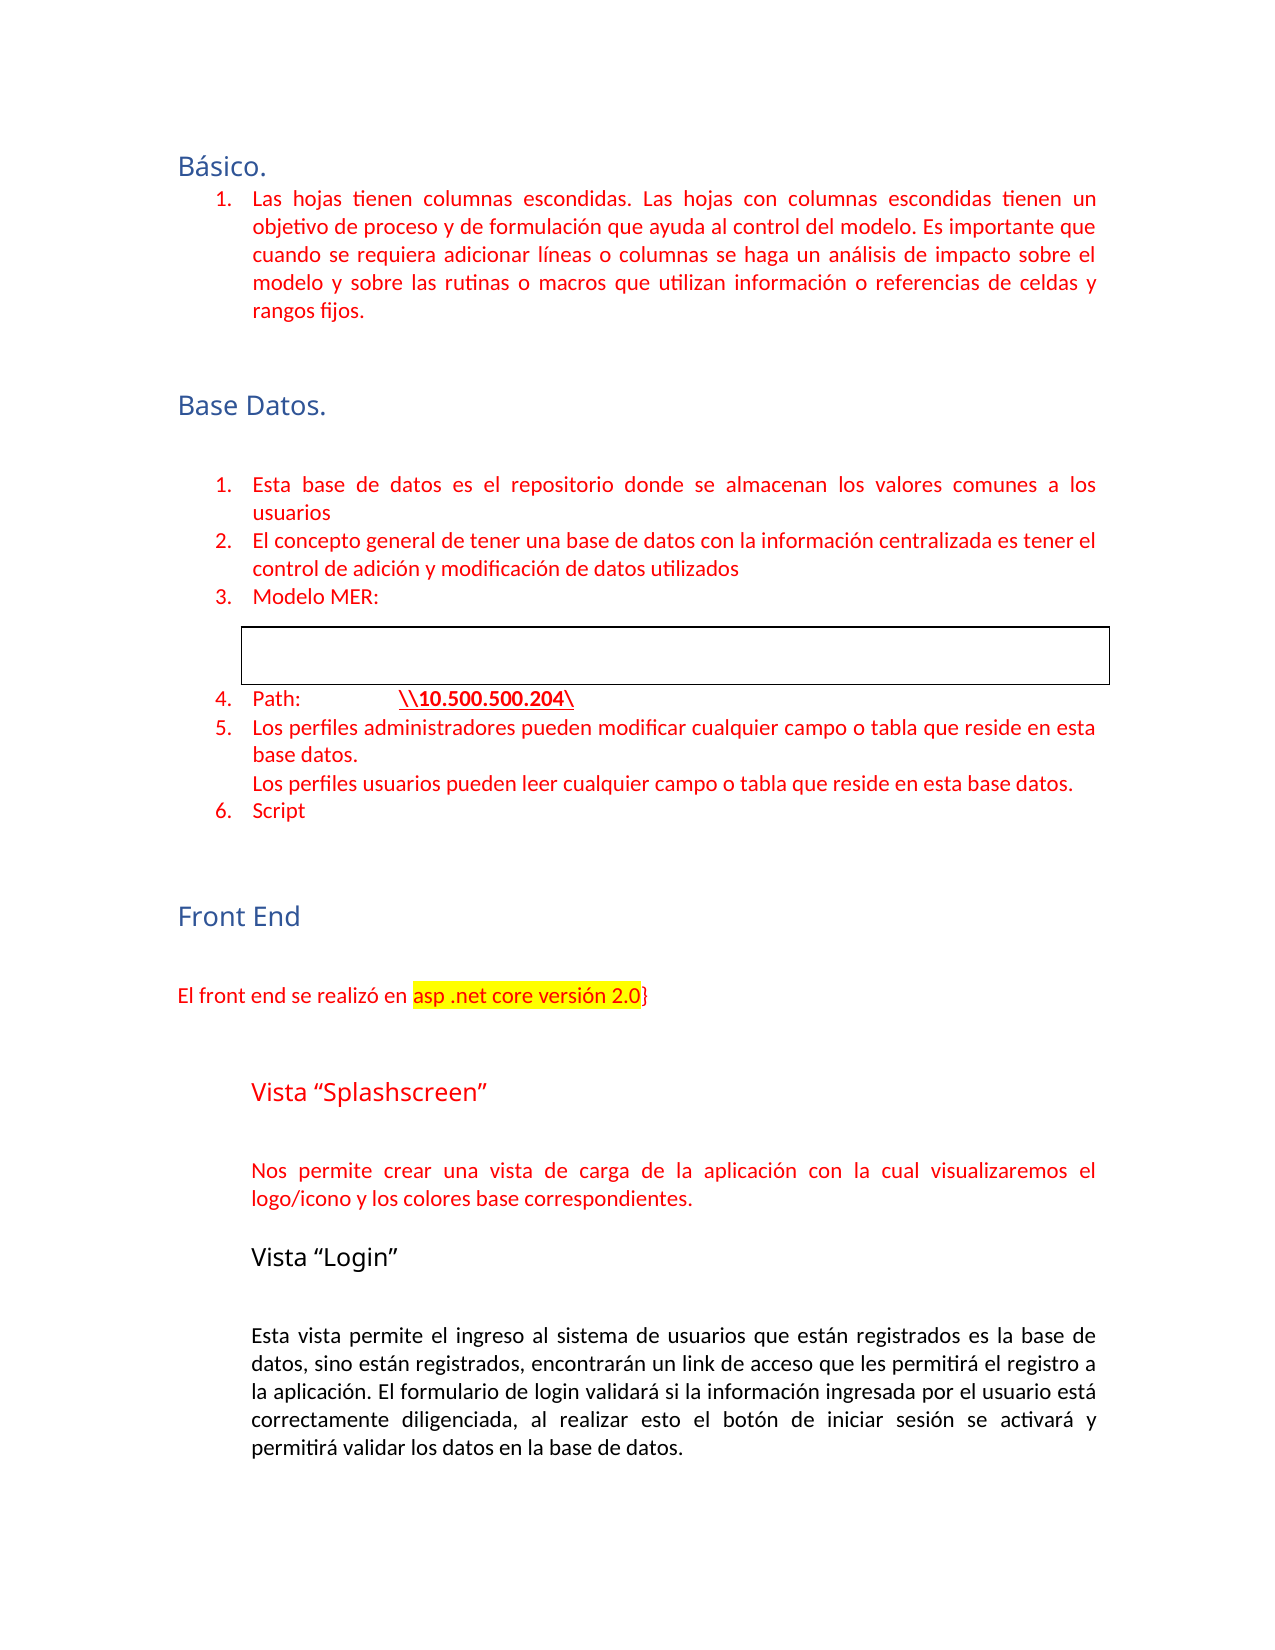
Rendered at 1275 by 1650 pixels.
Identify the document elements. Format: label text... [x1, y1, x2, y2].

subtitle Vista “Splashscreen” [251, 1075, 1098, 1109]
subtitle Base Datos. [177, 386, 1098, 423]
text El front end se realizó en asp .net core versión 2.0} [641, 981, 1098, 1009]
list Script [215, 797, 1098, 825]
table_header [242, 628, 1109, 683]
text Nos permite crear una vista de carga de la aplicación con la cual visualizaremos el logo/icono y los colores base correspondientes. [251, 1156, 1098, 1212]
list Modelo MER: [215, 582, 1098, 610]
text El front end se realizó en asp .net core versión 2.0} [177, 981, 413, 1009]
list El concepto general de tener una base de datos con la información centralizada es tener el control de adición y modificación de datos utilizados [215, 526, 1098, 582]
list Las hojas tienen columnas escondidas. Las hojas con columnas escondidas tienen un objetivo de proceso y de formulación que ayuda al control del modelo. Es importante que cuando se requiera adicionar líneas o columnas se haga un análisis de impacto sobre el modelo y sobre las rutinas o macros que utilizan información o referencias de celdas y rangos fijos. [215, 184, 1098, 324]
list Esta base de datos es el repositorio donde se almacenan los valores comunes a los usuarios [215, 470, 1098, 526]
list Los perfiles administradores pueden modificar cualquier campo o tabla que reside en esta base datos. [215, 713, 1098, 769]
subtitle Vista “Login” [251, 1240, 1098, 1274]
subtitle Básico. [177, 148, 1098, 184]
list Path: \\10.500.500.204\ [215, 684, 1098, 713]
list Los perfiles usuarios pueden leer cualquier campo o tabla que reside en esta base datos. [252, 769, 1098, 797]
text Esta vista permite el ingreso al sistema de usuarios que están registrados es la base de datos, sino están registrados, encontrarán un link de acceso que les permitirá el registro a la aplicación. El formulario de login validará si la información ingresada por el usuario está correctamente diligenciada, al realizar esto el botón de iniciar sesión se activará y permitirá validar los datos en la base de datos. [251, 1321, 1098, 1461]
subtitle Front End [177, 897, 1098, 934]
